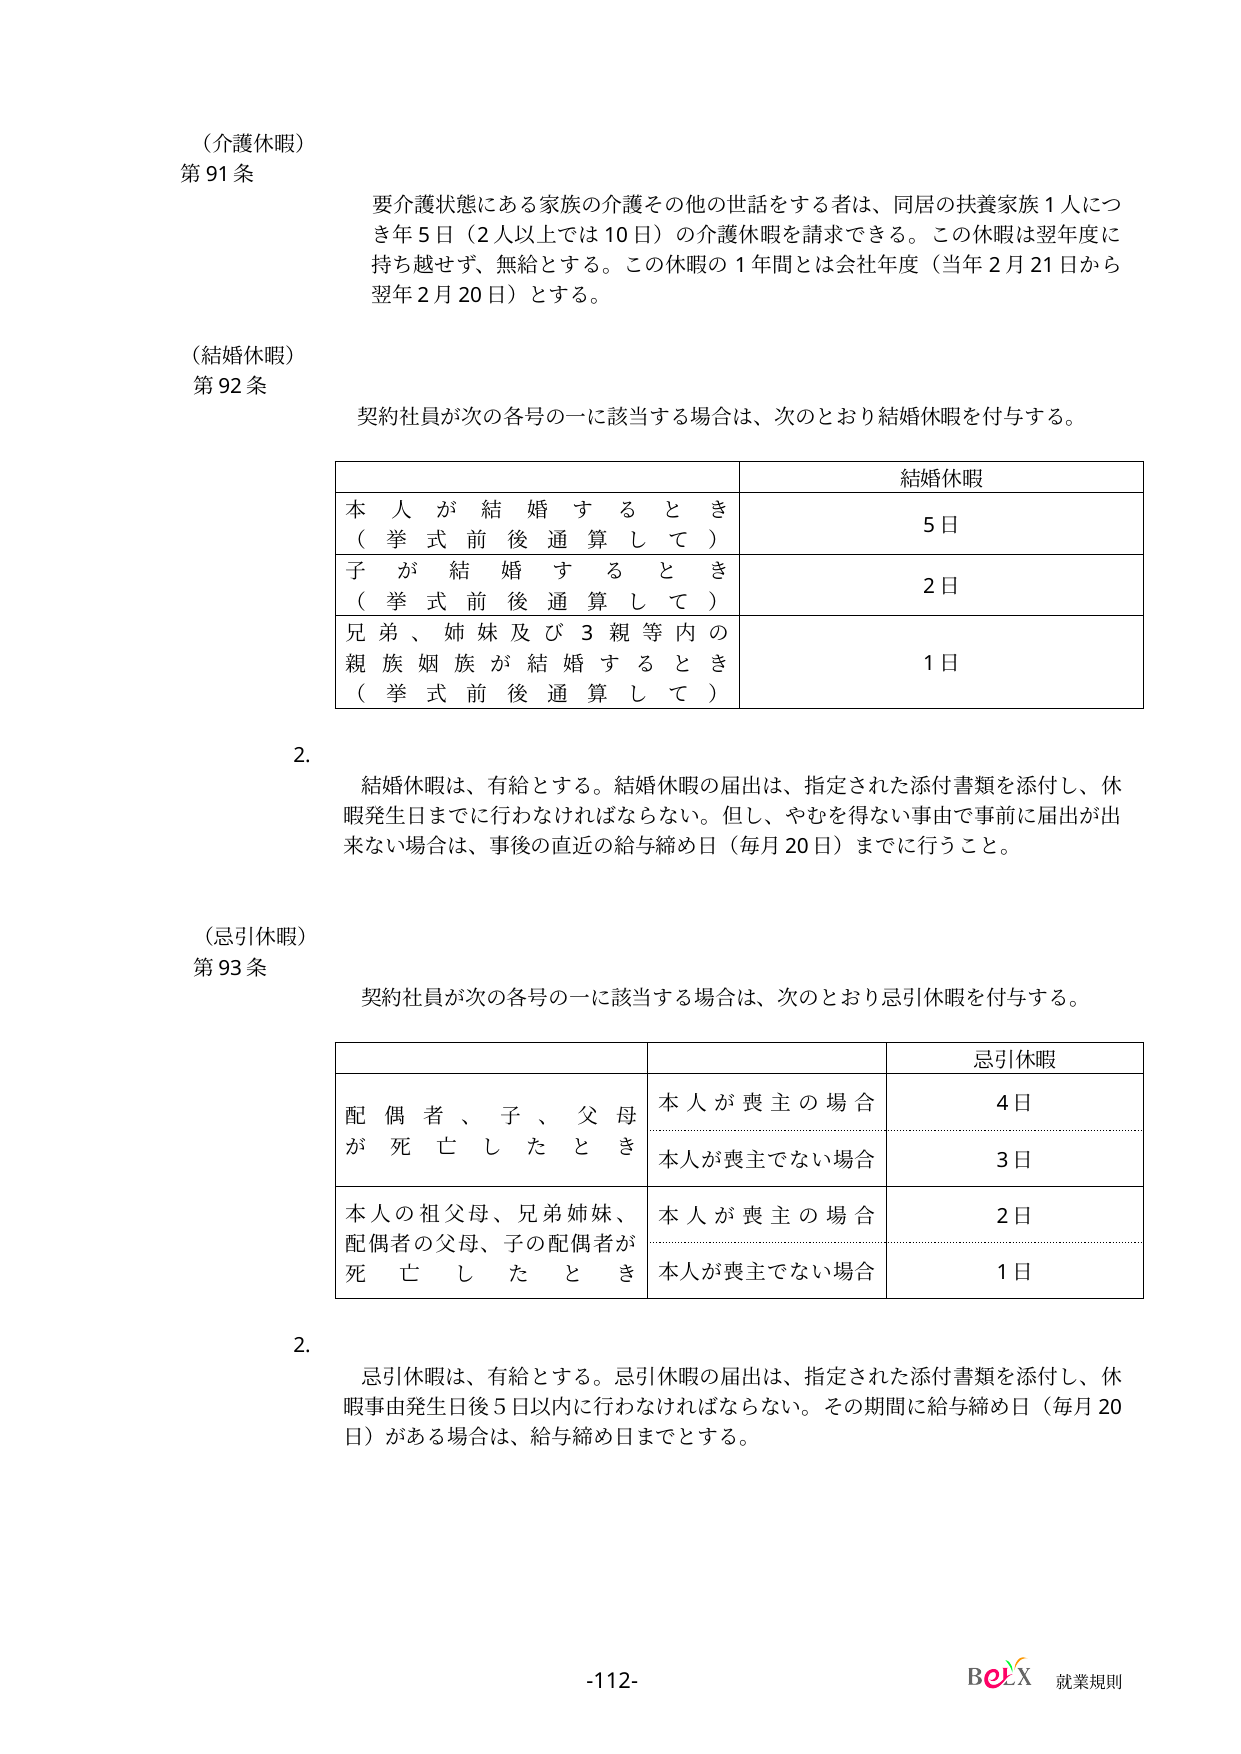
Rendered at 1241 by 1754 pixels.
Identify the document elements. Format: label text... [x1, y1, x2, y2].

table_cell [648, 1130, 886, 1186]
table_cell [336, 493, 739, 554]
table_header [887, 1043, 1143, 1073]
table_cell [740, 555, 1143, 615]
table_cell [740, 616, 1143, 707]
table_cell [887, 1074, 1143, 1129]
text （忌引休暇） [193, 921, 1122, 951]
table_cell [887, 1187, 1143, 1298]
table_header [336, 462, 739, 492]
text 契約社員が次の各号の一に該当する場合は、次のとおり忌引休暇を付与する。 [343, 981, 1122, 1012]
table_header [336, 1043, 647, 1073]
text （介護休暇） [118, 127, 1122, 158]
text 2. [206, 739, 1122, 769]
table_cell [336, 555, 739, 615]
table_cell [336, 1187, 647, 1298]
text 結婚休暇は、有給とする。結婚休暇の届出は、指定された添付書類を添付し、休暇発生日までに行わなければならない。但し、やむを得ない事由で事前に届出が出来ない場合は、事後の直近の給与締め日（毎月20日）までに行うこと。 [343, 769, 1122, 860]
text 第91条 [118, 158, 1122, 188]
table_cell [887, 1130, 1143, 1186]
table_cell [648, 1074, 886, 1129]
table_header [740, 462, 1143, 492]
text 第92条 [193, 370, 1122, 400]
text 要介護状態にある家族の介護その他の世話をする者は、同居の扶養家族1人につき年5日（2人以上では10日）の介護休暇を請求できる。この休暇は翌年度に持ち越せず、無給とする。この休暇の1年間とは会社年度（当年2月21日から翌年2月20日）とする。 [184, 188, 1122, 309]
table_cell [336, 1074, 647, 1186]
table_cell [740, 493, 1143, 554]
text 契約社員が次の各号の一に該当する場合は、次のとおり結婚休暇を付与する。 [343, 400, 1122, 430]
text 第93条 [193, 951, 1122, 981]
text （結婚休暇） [118, 339, 1122, 370]
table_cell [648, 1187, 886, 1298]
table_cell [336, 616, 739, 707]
picture [966, 1656, 1034, 1689]
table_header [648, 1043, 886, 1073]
text 2. [206, 1329, 1122, 1360]
text 忌引休暇は、有給とする。忌引休暇の届出は、指定された添付書類を添付し、休暇事由発生日後５日以内に行わなければならない。その期間に給与締め日（毎月20日）がある場合は、給与締め日までとする。 [343, 1360, 1122, 1451]
